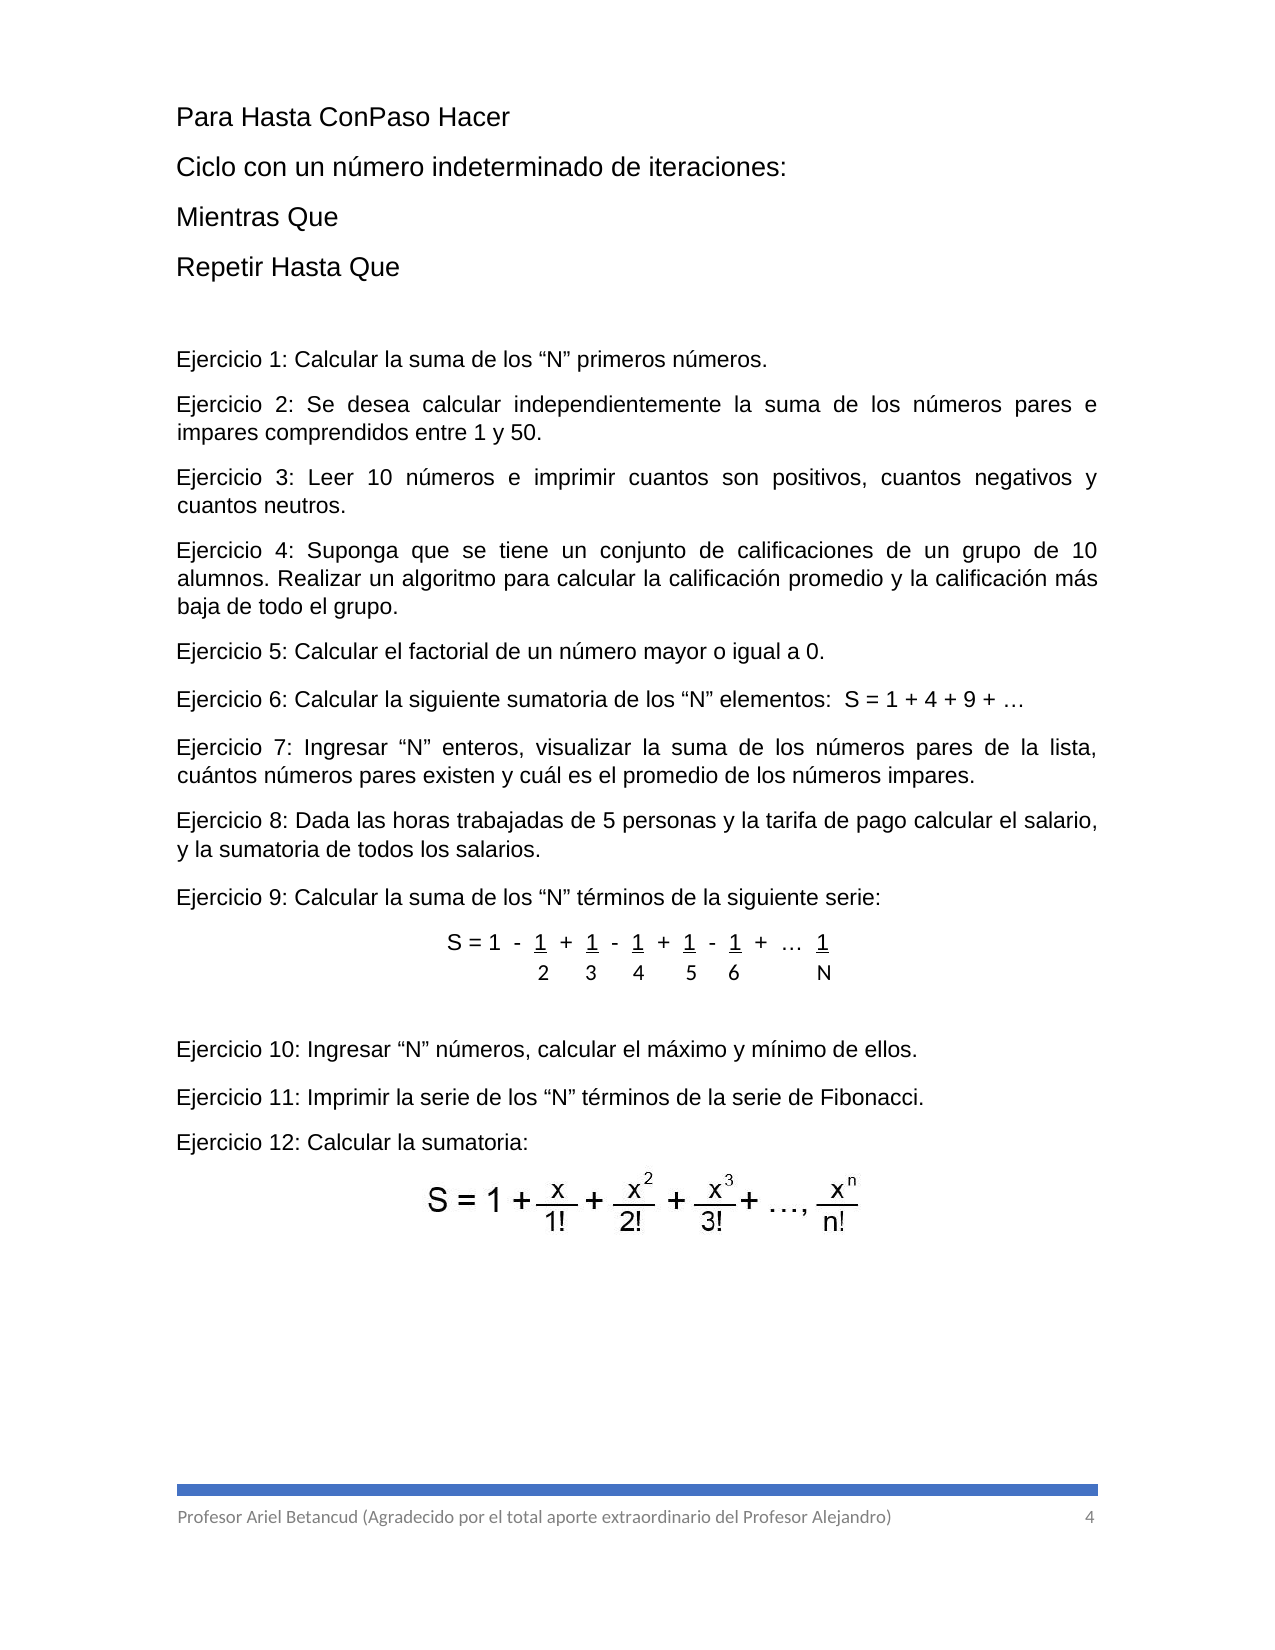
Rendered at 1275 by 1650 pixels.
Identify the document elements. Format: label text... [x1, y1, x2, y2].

text Ejercicio 2: Se desea calcular independientemente la suma de los números pares e impares comprendidos entre 1 y 50. [176, 391, 1098, 445]
text Ejercicio 4: Suponga que se tiene un conjunto de calificaciones de un grupo de 10 alumnos. Realizar un algoritmo para calcular la calificación promedio y la calificación más baja de todo el grupo. [176, 537, 1098, 619]
text Ejercicio 8: Dada las horas trabajadas de 5 personas y la tarifa de pago calcular el salario, y la sumatoria de todos los salarios. [176, 807, 1098, 862]
text Ejercicio 11: Imprimir la serie de los “N” términos de la serie de Fibonacci. [176, 1084, 1098, 1111]
text Ciclo con un número indeterminado de iteraciones: [176, 151, 1098, 182]
text Repetir Hasta Que [176, 251, 1098, 282]
picture [406, 1157, 893, 1270]
text Ejercicio 9: Calcular la suma de los “N” términos de la siguiente serie: [176, 884, 1098, 910]
text 2 3 4 5 6 N [271, 958, 1098, 986]
text Ejercicio 3: Leer 10 números e imprimir cuantos son positivos, cuantos negativos y cuantos neutros. [176, 464, 1098, 518]
text Ejercicio 12: Calcular la sumatoria: [176, 1129, 1098, 1156]
text Para Hasta ConPaso Hacer [176, 101, 1098, 133]
text Ejercicio 5: Calcular el factorial de un número mayor o igual a 0. [176, 638, 1098, 664]
text Ejercicio 7: Ingresar “N” enteros, visualizar la suma de los números pares de la lista, cuántos números pares existen y cuál es el promedio de los números impares. [176, 734, 1098, 789]
text S = 1 - 1 + 1 - 1 + 1 - 1 + … 1 [177, 929, 1098, 955]
text Ejercicio 6: Calcular la siguiente sumatoria de los “N” elementos: S = 1 + 4 + 9 + … [176, 686, 1098, 712]
text Ejercicio 10: Ingresar “N” números, calcular el máximo y mínimo de ellos. [176, 1036, 1098, 1062]
text Ejercicio 1: Calcular la suma de los “N” primeros números. [176, 346, 1098, 372]
text Mientras Que [176, 201, 1098, 232]
